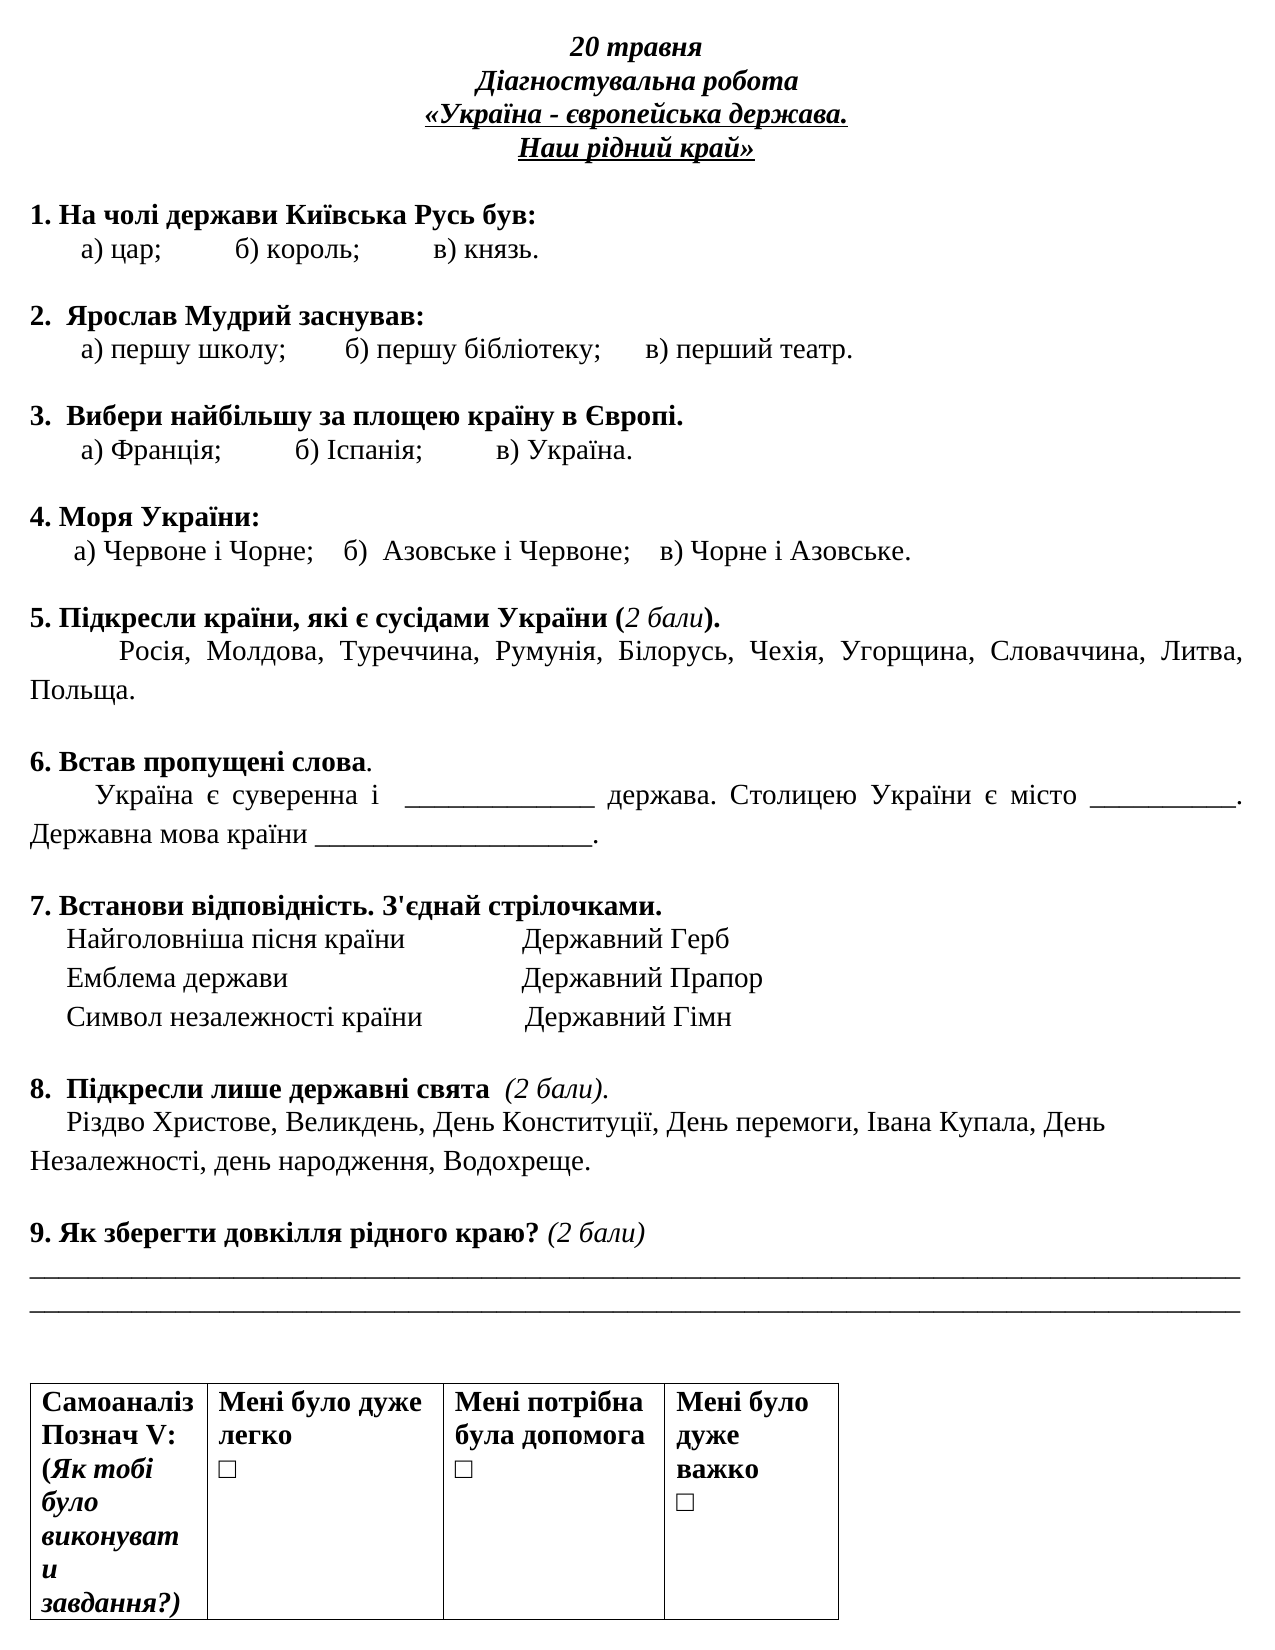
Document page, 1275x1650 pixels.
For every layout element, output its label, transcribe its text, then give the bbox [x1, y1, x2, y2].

text Символ незалежності країни Державний Гімн [29, 999, 1245, 1032]
text а) цар; б) король; в) князь. [29, 231, 1245, 264]
text а) Франція; б) Іспанія; в) Україна. [29, 432, 1245, 466]
text Емблема держави Державний Прапор [29, 960, 1245, 994]
text Україна є суверенна і _____________ держава. Столицею України є місто __________. Державна мова країни ___________________. [29, 777, 1245, 849]
text 8. Підкресли лише державні свята (2 бали). [29, 1071, 1245, 1104]
text «Україна - європейська держава. [29, 97, 1245, 130]
text 20 травня [29, 29, 1245, 63]
text 6. Встав пропущені слова. [29, 744, 1245, 777]
text 9. Як зберегти довкілля рідного краю? (2 бали) ______________________________________________________________________________________________________________________________________________________________________ [29, 1215, 1245, 1316]
text Наш рідний край» [29, 130, 1245, 164]
text Діагностувальна робота [29, 63, 1245, 97]
text а) першу школу; б) першу бібліотеку; в) перший театр. [29, 331, 1245, 365]
text Найголовніша пісня країни Державний Герб [29, 922, 1245, 955]
table_header Мені було дуже легко □ [208, 1384, 443, 1618]
text 5. Підкресли країни, які є сусідами України (2 бали). [29, 600, 1245, 633]
text 7. Встанови відповідність. З'єднай стрілочками. [29, 888, 1245, 922]
text Різдво Христове, Великдень, День Конституції, День перемоги, Івана Купала, День Незалежності, день народження, Водохреще. [29, 1104, 1245, 1176]
text 2. Ярослав Мудрий заснував: [29, 298, 1245, 331]
table_header Самоаналіз Познач V: (Як тобі було виконувати завдання?) [31, 1384, 207, 1618]
text а) Червоне і Чорне; б) Азовське і Червоне; в) Чорне і Азовське. [29, 533, 1245, 566]
table_header Мені було дуже важко □ [665, 1384, 838, 1618]
text 3. Вибери найбільшу за площею країну в Європі. [29, 398, 1245, 432]
text 4. Моря України: [29, 499, 1245, 533]
text 1. На чолі держави Київська Русь був: [29, 197, 1245, 231]
text Росія, Молдова, Туреччина, Румунія, Білорусь, Чехія, Угорщина, Словаччина, Литва, Польща. [29, 633, 1245, 705]
table_header Мені потрібна була допомога □ [444, 1384, 664, 1618]
